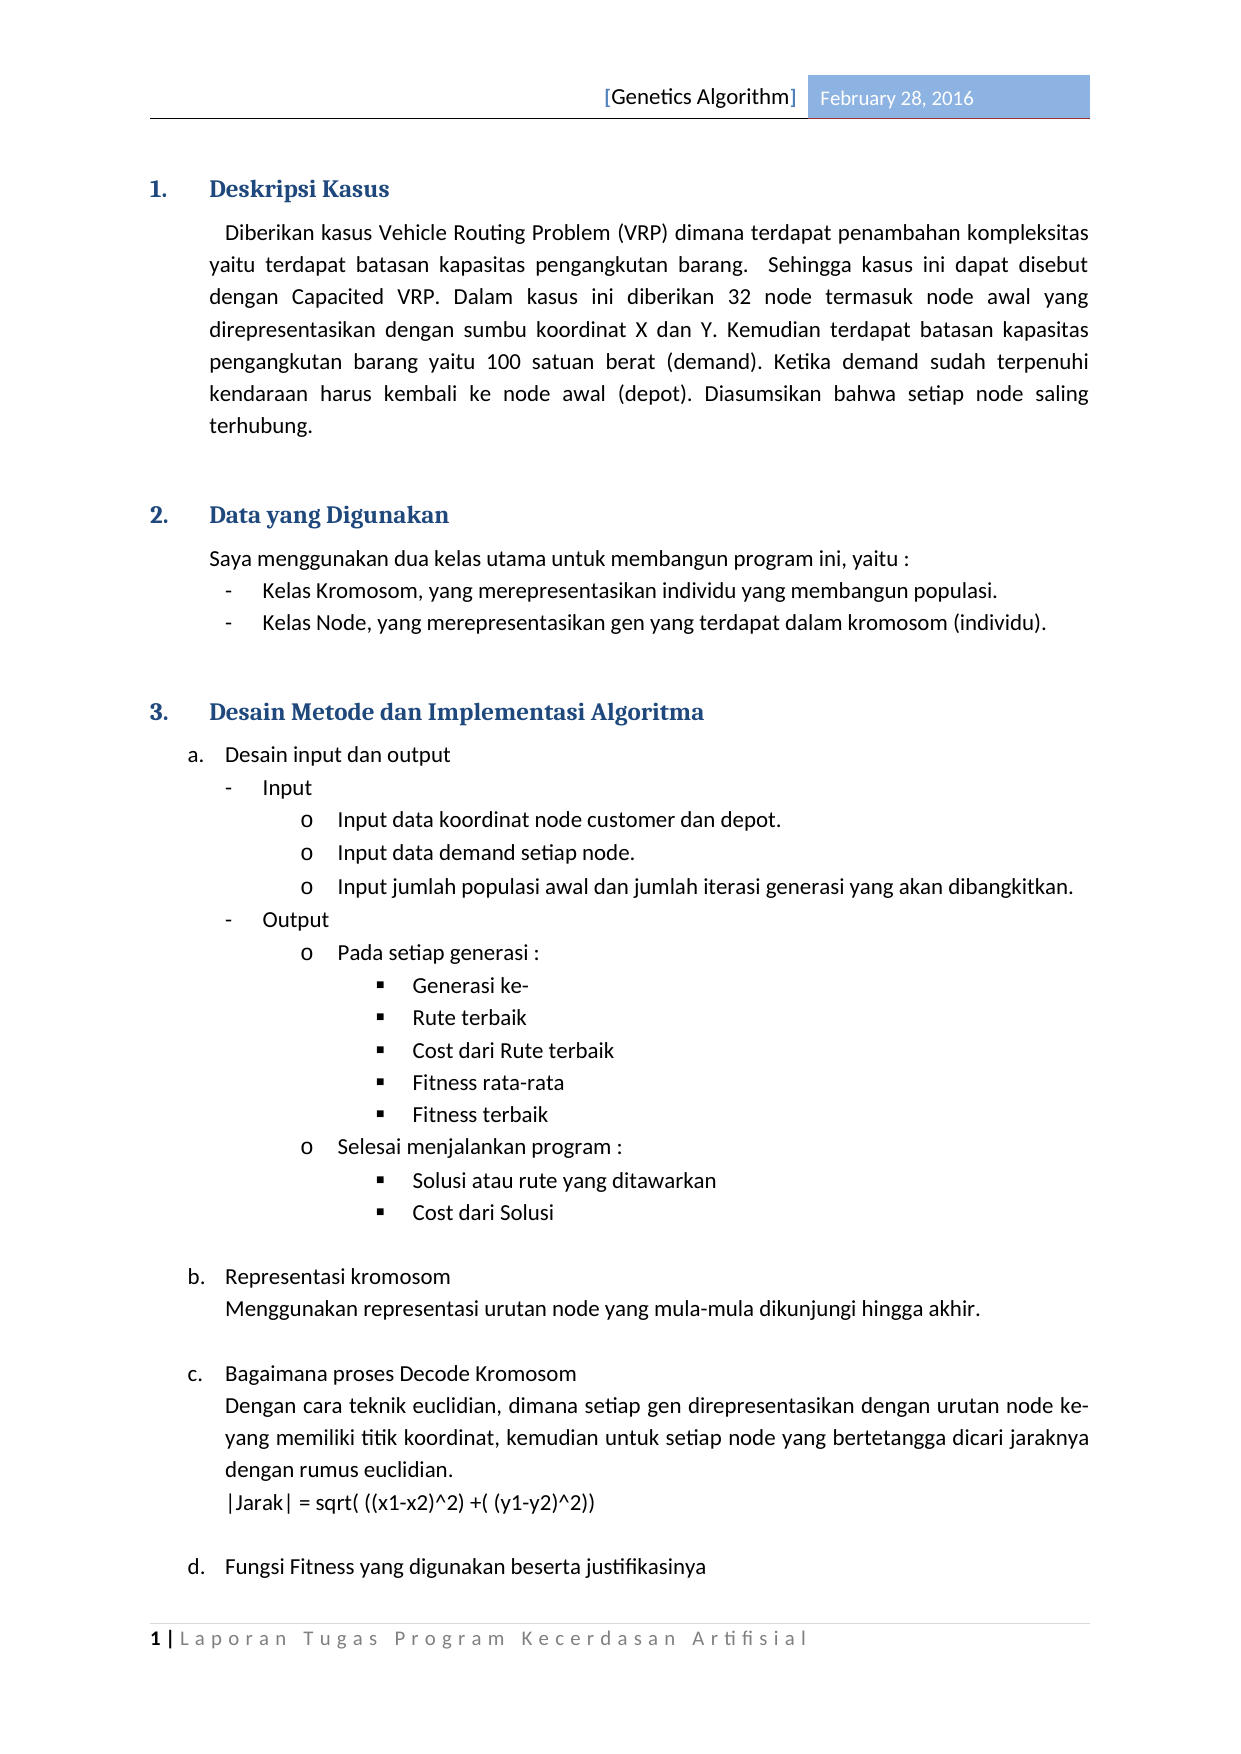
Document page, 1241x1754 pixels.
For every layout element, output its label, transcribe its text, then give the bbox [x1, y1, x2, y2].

subtitle Desain Metode dan Implementasi Algoritma [150, 697, 1090, 726]
list Fungsi Fitness yang digunakan beserta justifikasinya [187, 1552, 1090, 1580]
list Input [225, 773, 1090, 801]
text Saya menggunakan dua kelas utama untuk membangun program ini, yaitu : [150, 544, 1090, 572]
list |Jarak| = sqrt( ((x1-x2)^2) +( (y1-y2)^2)) [225, 1488, 1090, 1516]
subtitle Data yang Digunakan [150, 501, 1090, 529]
list Input data koordinat node customer dan depot. [300, 805, 1090, 834]
list Rute terbaik [375, 1003, 1090, 1032]
list Pada setiap generasi : [300, 938, 1090, 967]
list Generasi ke- [375, 971, 1090, 999]
list Kelas Kromosom, yang merepresentasikan individu yang membangun populasi. [225, 576, 1090, 604]
list Cost dari Rute terbaik [375, 1036, 1090, 1064]
list Input jumlah populasi awal dan jumlah iterasi generasi yang akan dibangkitkan. [300, 872, 1090, 901]
list Bagaimana proses Decode Kromosom [187, 1359, 1090, 1387]
text Diberikan kasus Vehicle Routing Problem (VRP) dimana terdapat penambahan kompleksitas yaitu terdapat batasan kapasitas pengangkutan barang. Sehingga kasus ini dapat disebut dengan Capacited VRP. Dalam kasus ini diberikan 32 node termasuk node awal yang direpresentasikan dengan sumbu koordinat X dan Y. Kemudian terdapat batasan kapasitas pengangkutan barang yaitu 100 satuan berat (demand). Ketika demand sudah terpenuhi kendaraan harus kembali ke node awal (depot). Diasumsikan bahwa setiap node saling terhubung. [209, 218, 1090, 439]
list Kelas Node, yang merepresentasikan gen yang terdapat dalam kromosom (individu). [225, 608, 1090, 636]
list Solusi atau rute yang ditawarkan [375, 1166, 1090, 1194]
list Desain input dan output [187, 741, 1090, 769]
list Representasi kromosom [187, 1262, 1090, 1290]
list Selesai menjalankan program : [300, 1132, 1090, 1161]
list Fitness rata-rata [375, 1068, 1090, 1096]
list Cost dari Solusi [375, 1198, 1090, 1226]
list Dengan cara teknik euclidian, dimana setiap gen direpresentasikan dengan urutan node ke- yang memiliki titik koordinat, kemudian untuk setiap node yang bertetangga dicari jaraknya dengan rumus euclidian. [225, 1391, 1090, 1483]
subtitle Deskripsi Kasus [150, 175, 1090, 204]
list Menggunakan representasi urutan node yang mula-mula dikunjungi hingga akhir. [225, 1294, 1090, 1323]
list Fitness terbaik [375, 1100, 1090, 1128]
list Input data demand setiap node. [300, 838, 1090, 868]
list Output [225, 906, 1090, 934]
